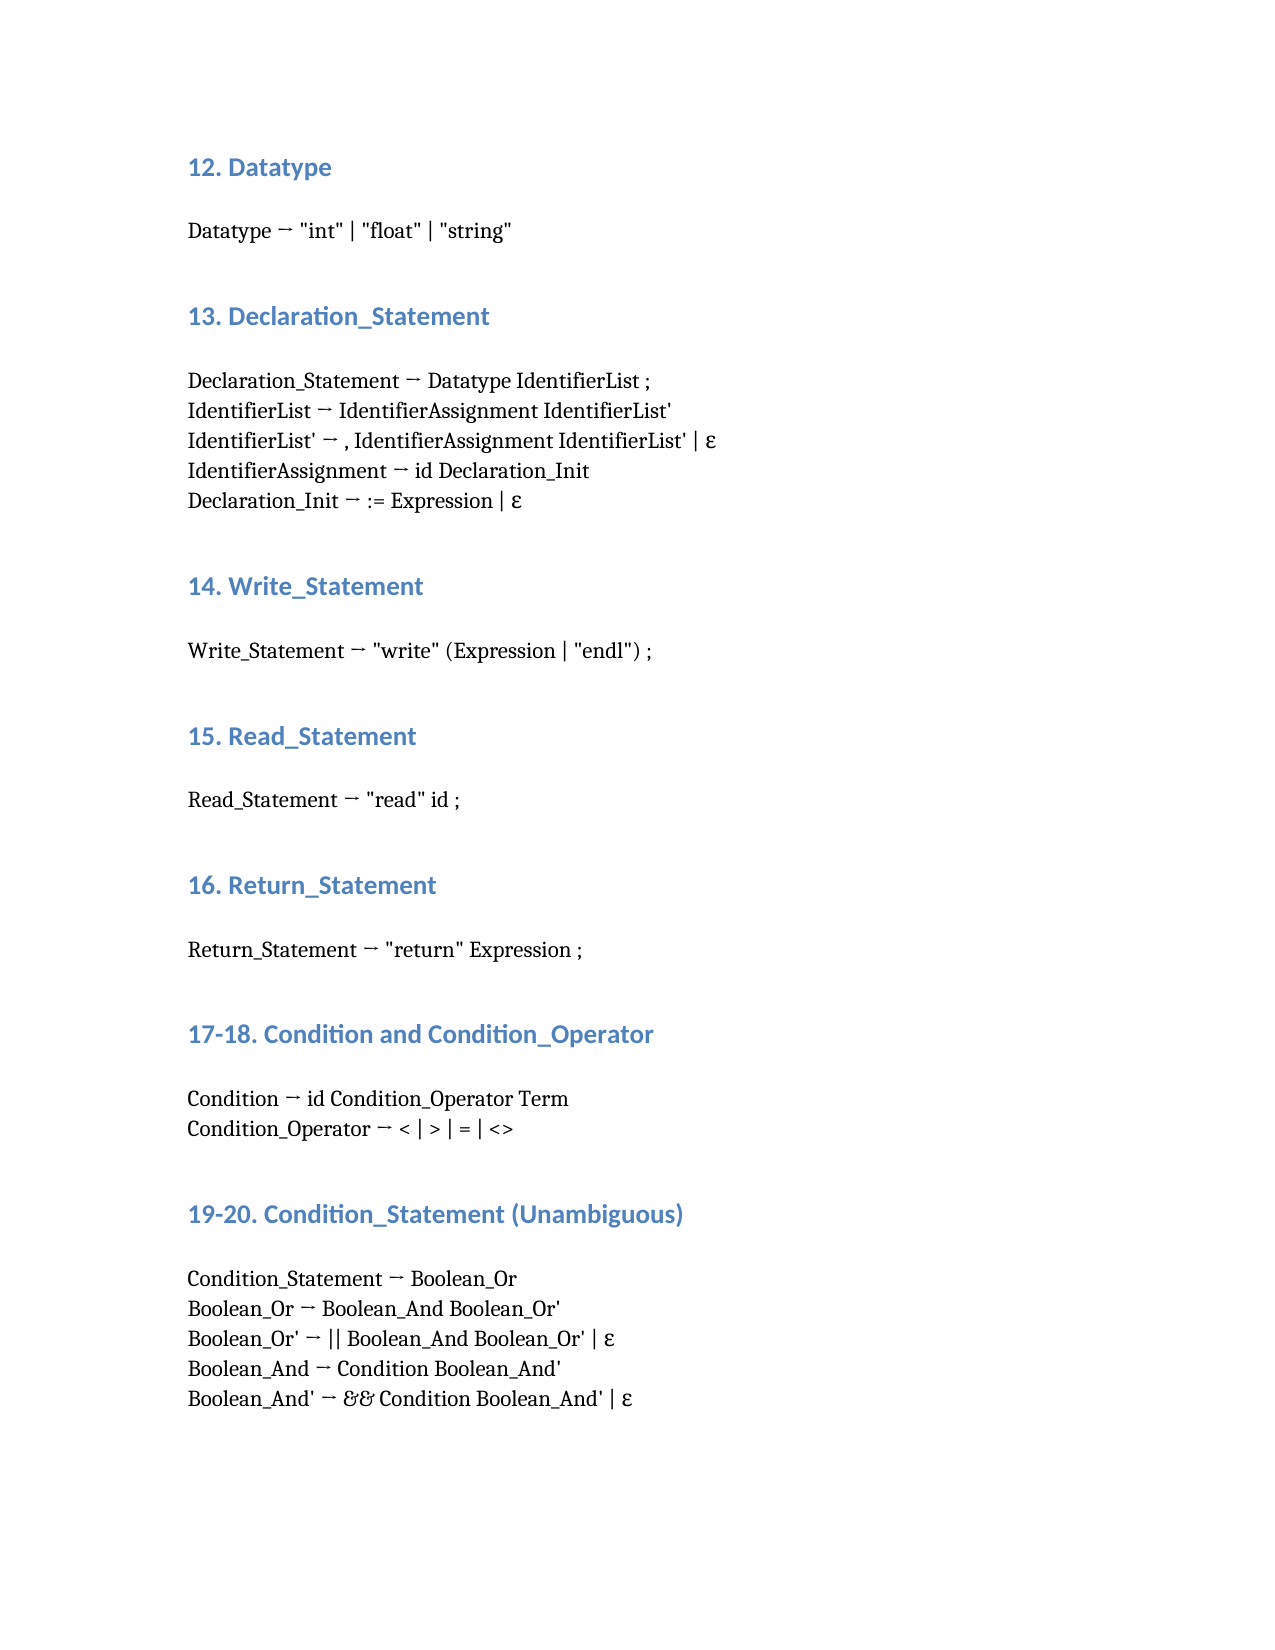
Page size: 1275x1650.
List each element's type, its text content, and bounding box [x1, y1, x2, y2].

subtitle 15. Read_Statement [187, 719, 1087, 752]
subtitle 17-18. Condition and Condition_Operator [187, 1018, 1087, 1051]
text Declaration_Statement → Datatype IdentifierList ; IdentifierList → IdentifierAssignment IdentifierList' IdentifierList' → , IdentifierAssignment IdentifierList' | ε IdentifierAssignment → id Declaration_Init Declaration_Init → := Expression | ε [187, 337, 1087, 545]
subtitle 19-20. Condition_Statement (Unambiguous) [187, 1197, 1087, 1230]
text Write_Statement → "write" (Expression | "endl") ; [187, 607, 1087, 694]
text Condition_Statement → Boolean_Or Boolean_Or → Boolean_And Boolean_Or' Boolean_Or' → || Boolean_And Boolean_Or' | ε Boolean_And → Condition Boolean_And' Boolean_And' → && Condition Boolean_And' | ε [187, 1235, 1087, 1443]
subtitle 16. Return_Statement [187, 868, 1087, 901]
subtitle 12. Datatype [187, 150, 1087, 183]
text Datatype → "int" | "float" | "string" [187, 188, 1087, 275]
subtitle 14. Write_Statement [187, 569, 1087, 603]
text Return_Statement → "return" Expression ; [187, 906, 1087, 993]
text Read_Statement → "read" id ; [187, 757, 1087, 844]
subtitle 13. Declaration_Statement [187, 299, 1087, 332]
text Condition → id Condition_Operator Term Condition_Operator → < | > | = | <> [187, 1056, 1087, 1173]
